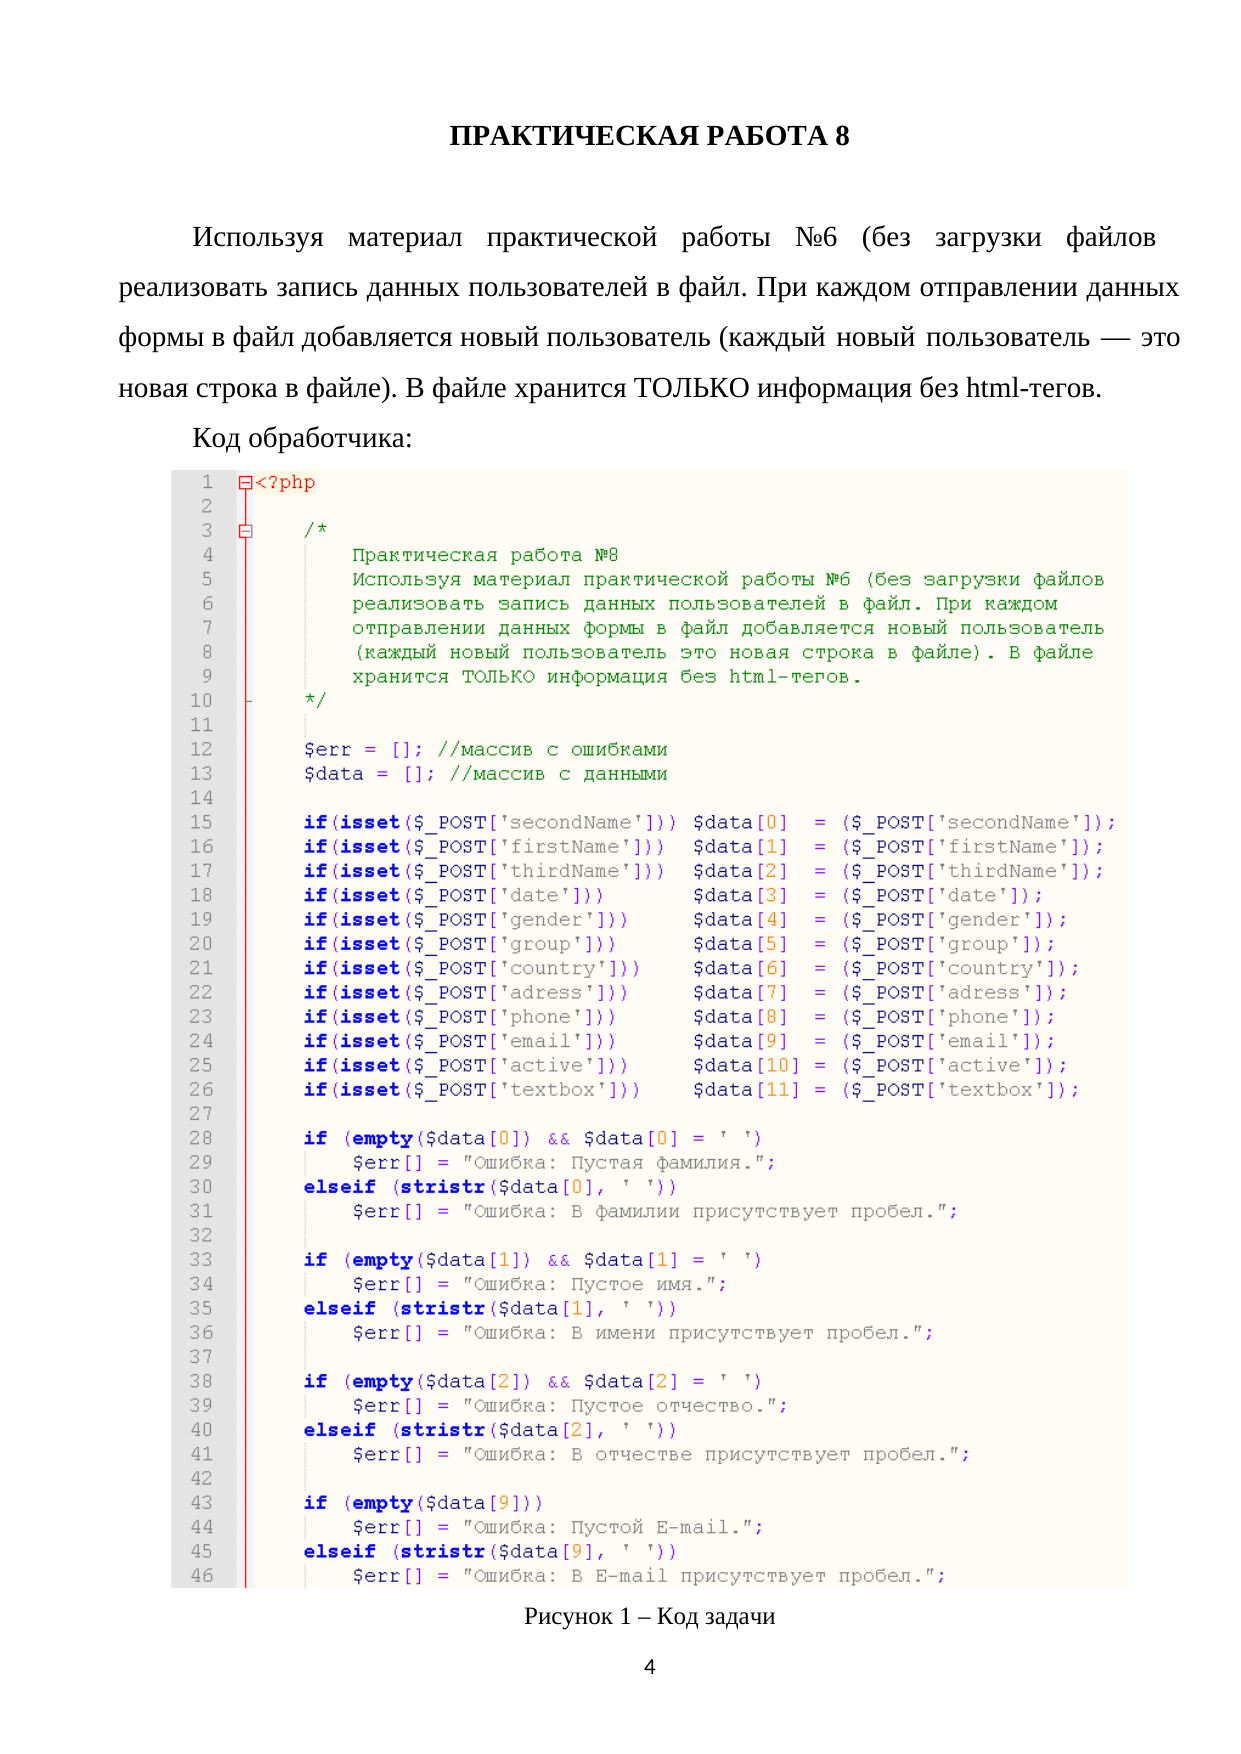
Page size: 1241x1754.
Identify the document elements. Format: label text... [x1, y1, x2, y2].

picture [171, 470, 1128, 1588]
text Рисунок 1 – Код задачи [118, 1601, 1181, 1630]
text Используя материал практической работы №6 (без загрузки файлов реализовать запись данных пользователей в файл. При каждом отправлении данных формы в файл добавляется новый пользователь (каждый новый пользователь — это новая строка в файле). В файле хранится ТОЛЬКО информация без html-тегов. [118, 219, 1181, 403]
text Код обработчика: [118, 420, 1181, 453]
text ПРАКТИЧЕСКАЯ РАБОТА 8 [118, 118, 1181, 152]
